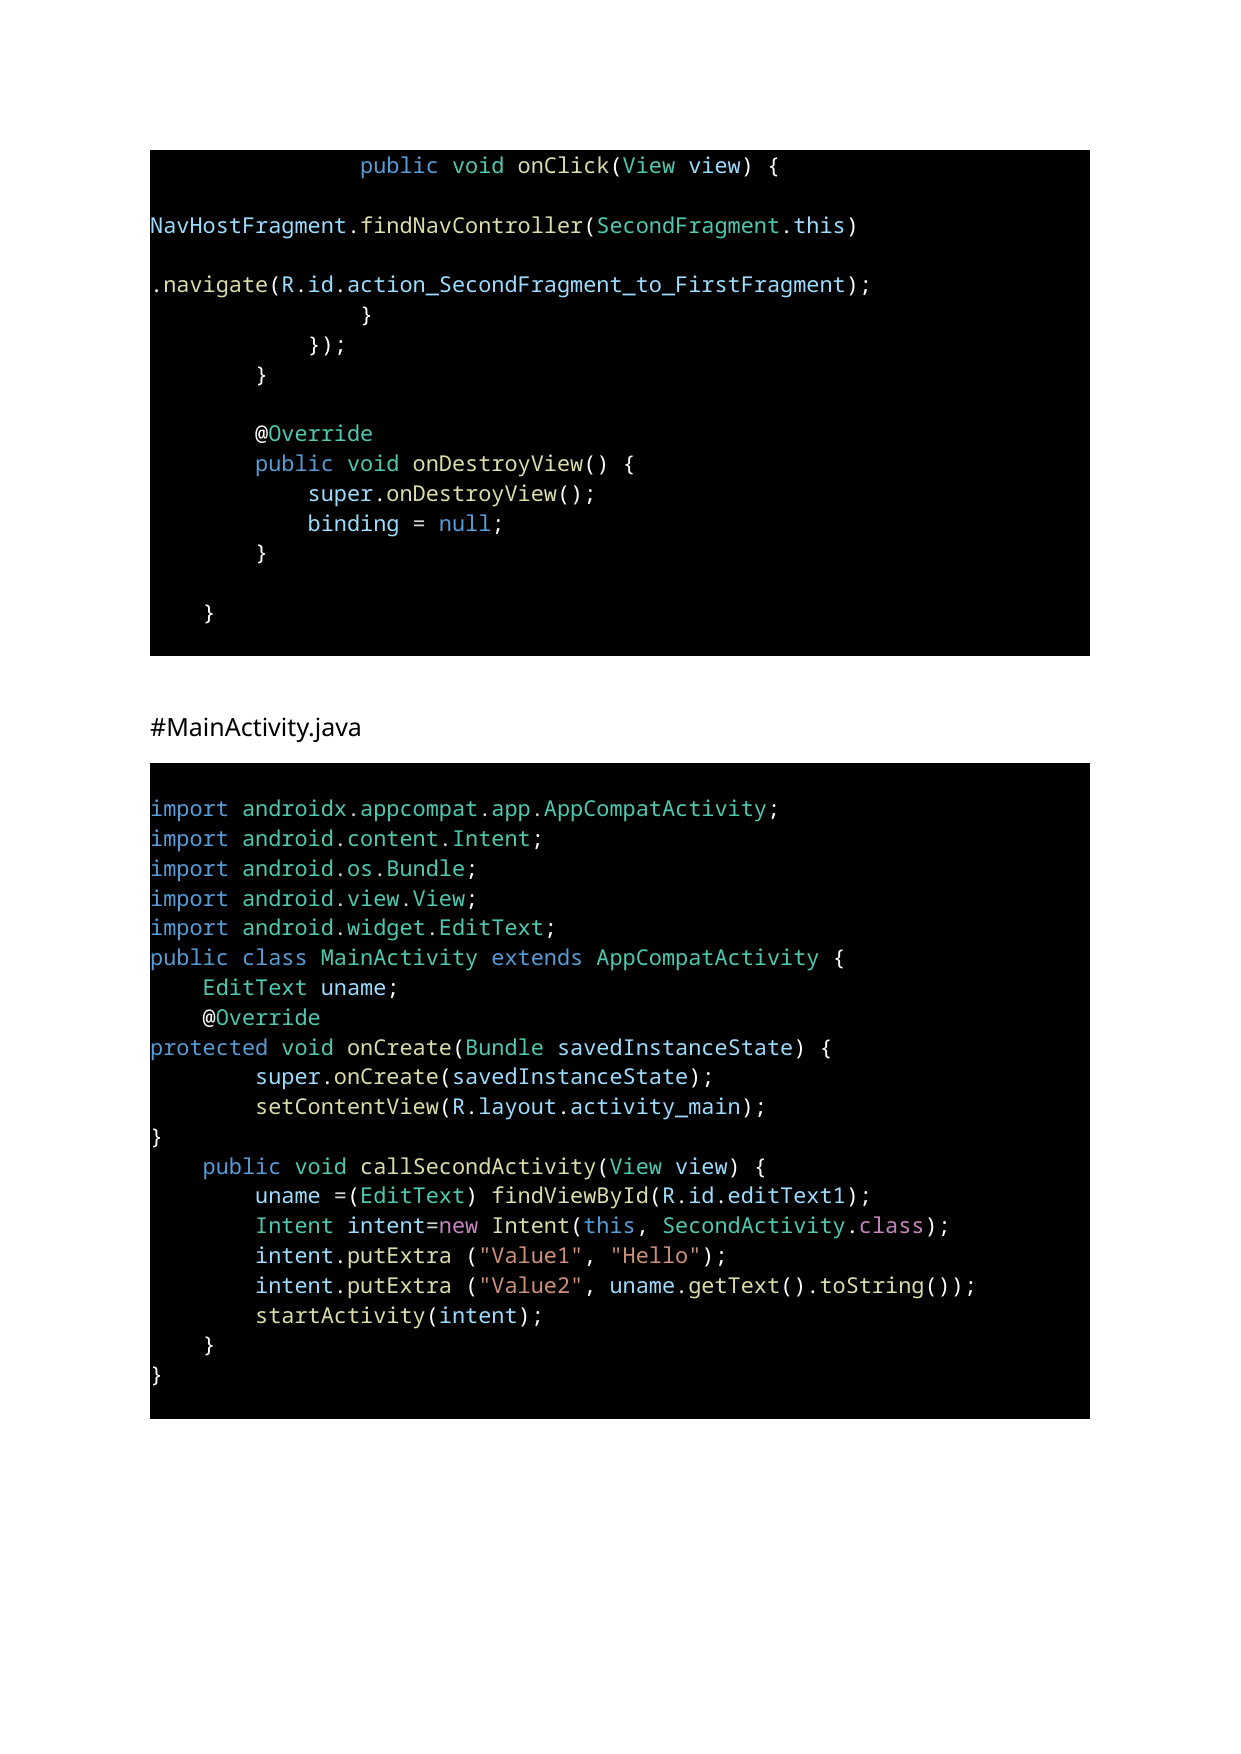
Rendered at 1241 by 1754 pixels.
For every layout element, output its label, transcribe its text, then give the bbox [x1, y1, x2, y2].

text binding = null; [150, 507, 1090, 537]
text } [150, 1329, 1090, 1359]
text } [150, 537, 1090, 567]
text import android.widget.EditText; [150, 912, 1090, 942]
text @Override [150, 1002, 1090, 1031]
text import android.view.View; [150, 882, 1090, 912]
text NavHostFragment.findNavController(SecondFragment.this) [150, 180, 1090, 239]
text } [150, 1359, 1090, 1389]
text intent.putExtra ("Value1", "Hello"); [150, 1240, 1090, 1270]
text EditText uname; [150, 972, 1090, 1002]
text .navigate(R.id.action_SecondFragment_to_FirstFragment); [150, 239, 1090, 299]
text }); [150, 329, 1090, 358]
text protected void onCreate(Bundle savedInstanceState) { [150, 1031, 1090, 1061]
text public void onDestroyView() { [150, 448, 1090, 478]
text } [150, 358, 1090, 388]
text Intent intent=new Intent(this, SecondActivity.class); [150, 1210, 1090, 1240]
text super.onDestroyView(); [150, 478, 1090, 507]
text uname =(EditText) findViewById(R.id.editText1); [150, 1180, 1090, 1210]
text public class MainActivity extends AppCompatActivity { [150, 942, 1090, 972]
text startActivity(intent); [150, 1299, 1090, 1329]
text } [150, 1121, 1090, 1151]
text super.onCreate(savedInstanceState); [150, 1061, 1090, 1091]
text import android.content.Intent; [150, 823, 1090, 853]
text #MainActivity.java [150, 710, 1090, 744]
text public void onClick(View view) { [150, 150, 1090, 180]
text public void callSecondActivity(View view) { [150, 1151, 1090, 1180]
text import androidx.appcompat.app.AppCompatActivity; [150, 793, 1090, 823]
text @Override [150, 418, 1090, 448]
text setContentView(R.layout.activity_main); [150, 1091, 1090, 1121]
text } [150, 597, 1090, 627]
text } [150, 299, 1090, 329]
text import android.os.Bundle; [150, 853, 1090, 882]
text intent.putExtra ("Value2", uname.getText().toString()); [150, 1270, 1090, 1299]
